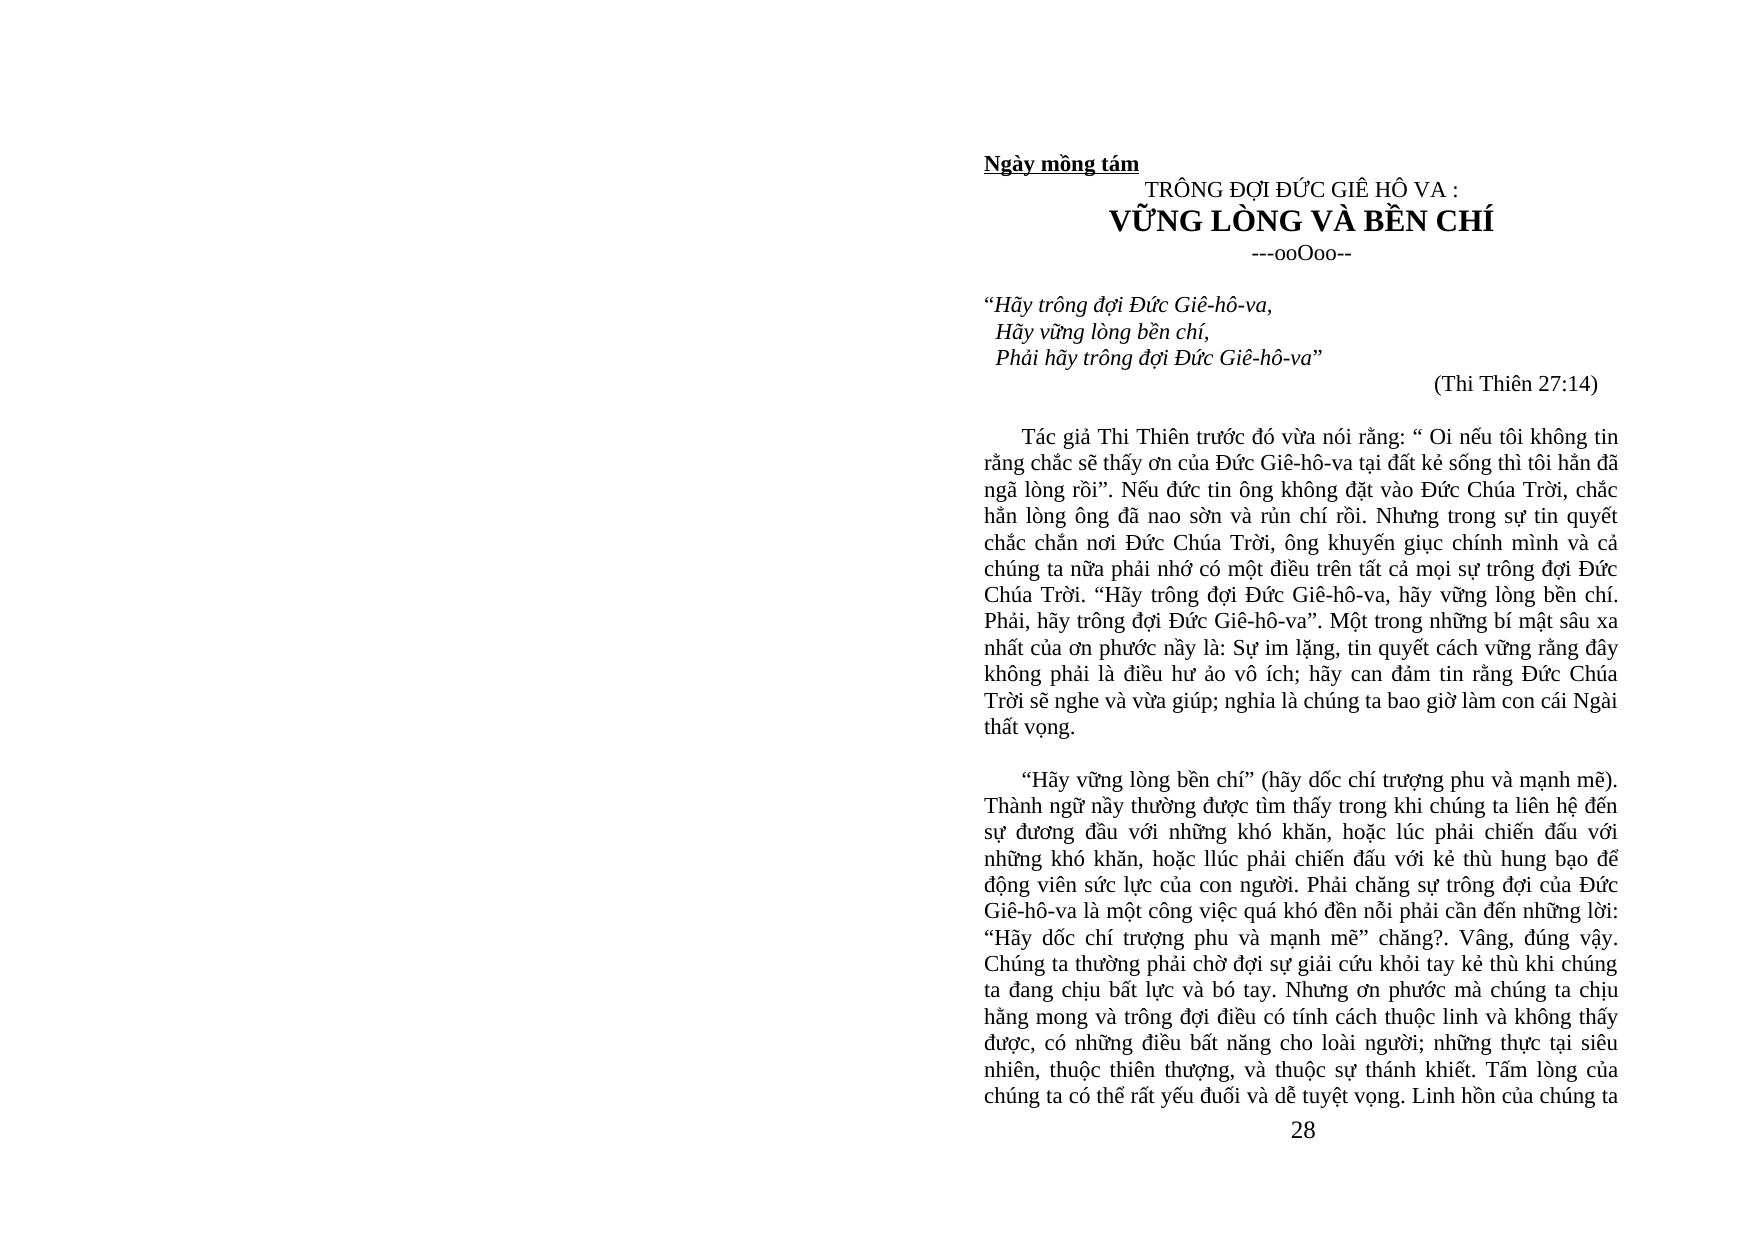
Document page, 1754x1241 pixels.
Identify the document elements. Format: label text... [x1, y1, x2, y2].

text Tác giả Thi Thiên trước đó vừa nói rằng: “ Oi nếu tôi không tin rằng chắc sẽ thấy ơn của Đức Giê-hô-va tại đất kẻ sống thì tôi hẳn đã ngã lòng rồi”. Nếu đức tin ông không đặt vào Đức Chúa Trời, chắc hẳn lòng ông đã nao sờn và rủn chí rồi. Nhưng trong sự tin quyết chắc chắn nơi Đức Chúa Trời, ông khuyến giục chính mình và cả chúng ta nữa phải nhớ có một điều trên tất cả mọi sự trông đợi Đức Chúa Trời. “Hãy trông đợi Đức Giê-hô-va, hãy vững lòng bền chí. Phải, hãy trông đợi Đức Giê-hô-va”. Một trong những bí mật sâu xa nhất của ơn phước nầy là: Sự im lặng, tin quyết cách vững rằng đây không phải là điều hư ảo vô ích; hãy can đảm tin rằng Đức Chúa Trời sẽ nghe và vừa giúp; nghỉa là chúng ta bao giờ làm con cái Ngài thất vọng. [984, 423, 1619, 739]
text Hãy vững lòng bền chí, [984, 318, 1619, 344]
text TRÔNG ĐỢI ĐỨC GIÊ HÔ VA : [984, 176, 1619, 203]
text ---ooOoo-- [984, 239, 1619, 265]
text Ngày mồng tám [984, 150, 1619, 176]
text Phải hãy trông đợi Đức Giê-hô-va” [984, 344, 1619, 370]
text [984, 766, 1619, 1108]
text “Hãy trông đợi Đức Giê-hô-va, [984, 291, 1619, 318]
text VỮNG LÒNG VÀ BỀN CHÍ [984, 203, 1619, 239]
text (Thi Thiên 27:14) [984, 370, 1619, 397]
